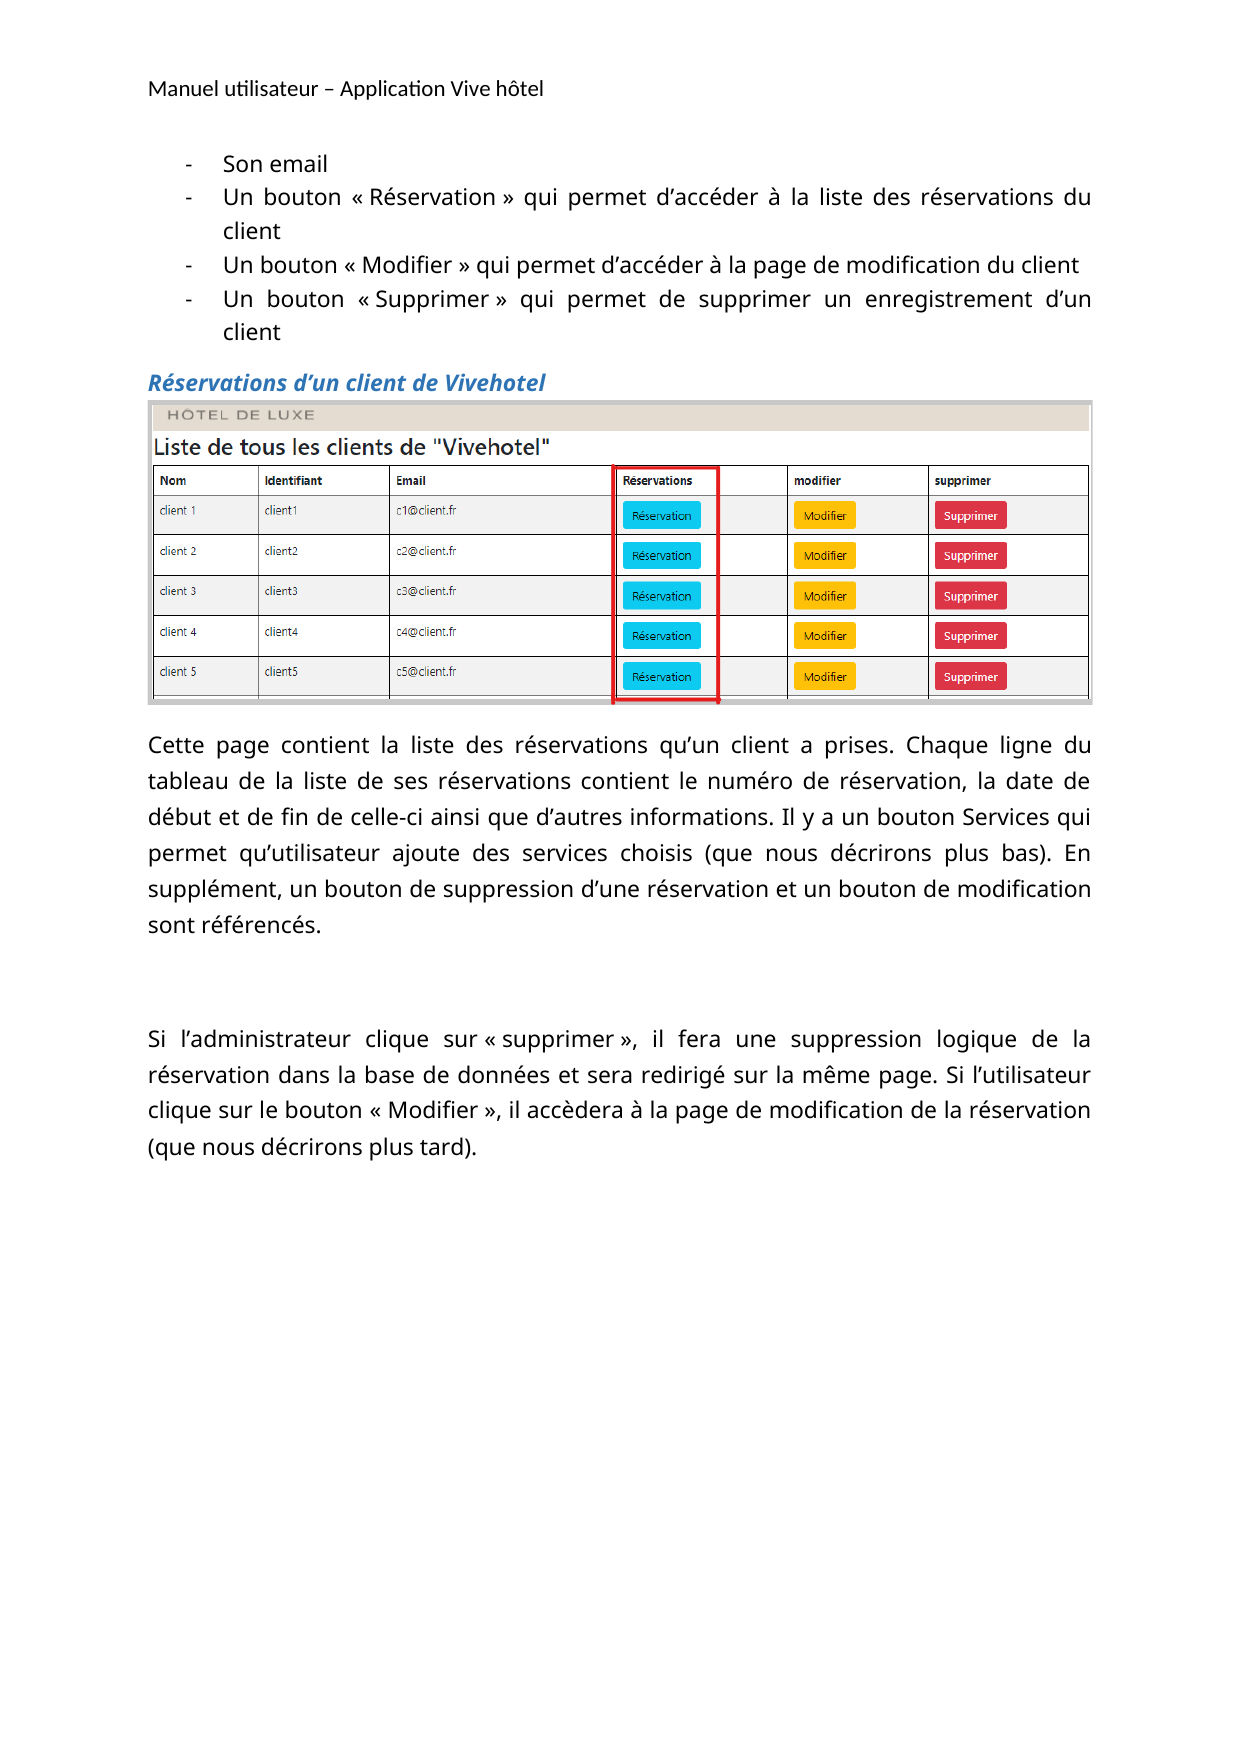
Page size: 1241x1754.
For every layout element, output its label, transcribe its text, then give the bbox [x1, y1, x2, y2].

list Un bouton « Supprimer » qui permet de supprimer un enregistrement d’un client [185, 283, 1093, 348]
list Son email [185, 148, 1093, 179]
list Un bouton « Réservation » qui permet d’accéder à la liste des réservations du client [185, 181, 1093, 246]
text Cette page contient la liste des réservations qu’un client a prises. Chaque ligne du tableau de la liste de ses réservations contient le numéro de réservation, la date de début et de fin de celle-ci ainsi que d’autres informations. Il y a un bouton Services qui permet qu’utilisateur ajoute des services choisis (que nous décrirons plus bas). En supplément, un bouton de suppression d’une réservation et un bouton de modification sont référencés. [148, 729, 1093, 940]
text Si l’administrateur clique sur « supprimer », il fera une suppression logique de la réservation dans la base de données et sera redirigé sur la même page. Si l’utilisateur clique sur le bouton « Modifier », il accèdera à la page de modification de la réservation (que nous décrirons plus tard). [148, 1023, 1093, 1162]
subtitle Réservations d’un client de Vivehotel [148, 367, 1093, 398]
picture [147, 400, 1093, 705]
list Un bouton « Modifier » qui permet d’accéder à la page de modification du client [185, 249, 1093, 280]
